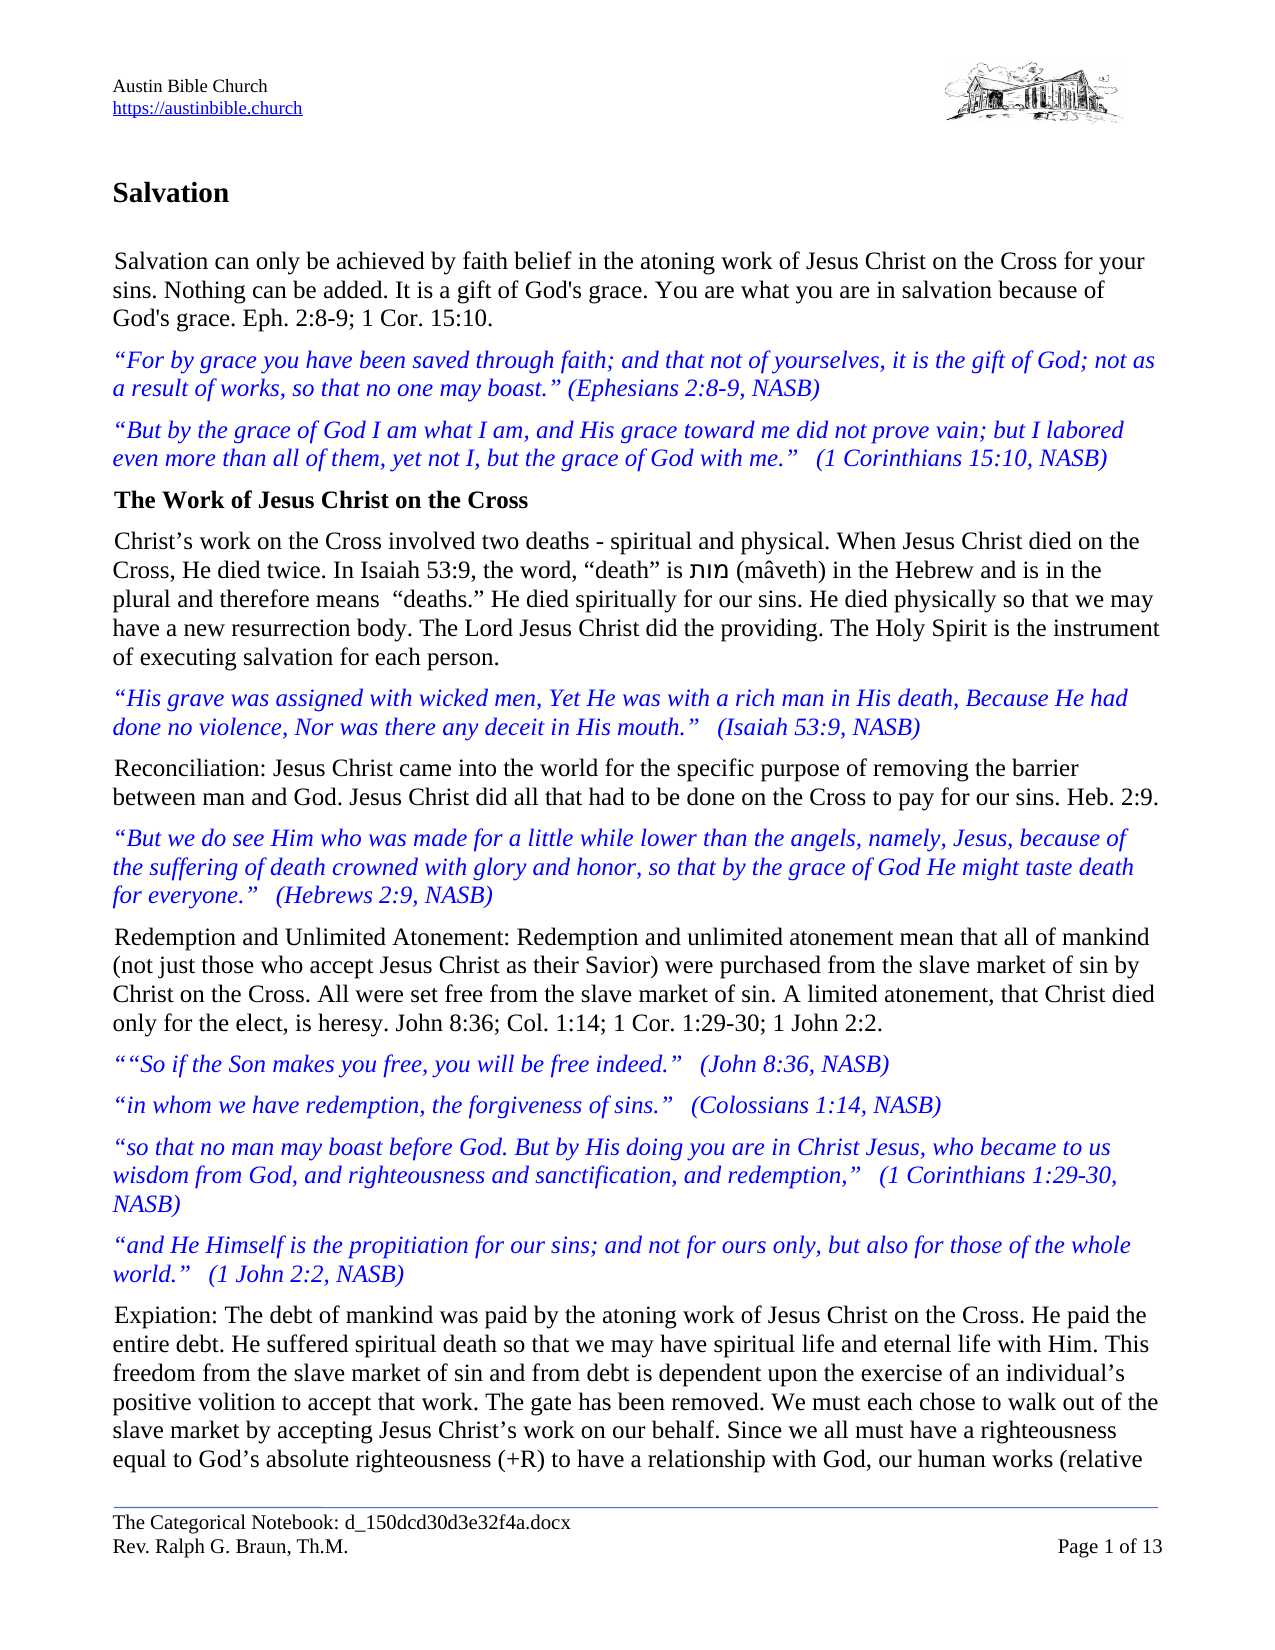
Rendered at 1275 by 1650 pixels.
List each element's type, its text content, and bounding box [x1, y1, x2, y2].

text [112, 1300, 1162, 1473]
text “His grave was assigned with wicked men, Yet He was with a rich man in His death, Because He had done no violence, Nor was there any deceit in His mouth.” (Isaiah 53:9, NASB) [112, 683, 1162, 740]
picture [944, 58, 1124, 125]
text “in whom we have redemption, the forgiveness of sins.” (Colossians 1:14, NASB) [112, 1090, 1162, 1119]
text “But we do see Him who was made for a little while lower than the angels, namely, Jesus, because of the suffering of death crowned with glory and honor, so that by the grace of God He might taste death for everyone.” (Hebrews 2:9, NASB) [112, 823, 1162, 909]
text “so that no man may boast before God. But by His doing you are in Christ Jesus, who became to us wisdom from God, and righteousness and sanctification, and redemption,” (1 Corinthians 1:29-30, NASB) [112, 1132, 1162, 1218]
text Redemption and Unlimited Atonement: Redemption and unlimited atonement mean that all of mankind (not just those who accept Jesus Christ as their Savior) were purchased from the slave market of sin by Christ on the Cross. All were set free from the slave market of sin. A limited atonement, that Christ died only for the elect, is heresy. John 8:36; Col. 1:14; 1 Cor. 1:29-30; 1 John 2:2. [112, 922, 1162, 1037]
text “But by the grace of God I am what I am, and His grace toward me did not prove vain; but I labored even more than all of them, yet not I, but the grace of God with me.” (1 Corinthians 15:10, NASB) [112, 415, 1162, 472]
text Reconciliation: Jesus Christ came into the world for the specific purpose of removing the barrier between man and God. Jesus Christ did all that had to be done on the Cross to pay for our sins. Heb. 2:9. [112, 753, 1162, 810]
text ““So if the Son makes you free, you will be free indeed.” (John 8:36, NASB) [112, 1049, 1162, 1078]
text “and He Himself is the propitiation for our sins; and not for ours only, but also for those of the whole world.” (1 John 2:2, NASB) [112, 1230, 1162, 1288]
subtitle Salvation [112, 175, 1162, 208]
text Salvation can only be achieved by faith belief in the atoning work of Jesus Christ on the Cross for your sins. Nothing can be added. It is a gift of God's grace. You are what you are in salvation because of God's grace. Eph. 2:8-9; 1 Cor. 15:10. [112, 246, 1162, 332]
text The Work of Jesus Christ on the Cross [112, 485, 1162, 513]
text “For by grace you have been saved through faith; and that not of yourselves, it is the gift of God; not as a result of works, so that no one may boast.” (Ephesians 2:8-9, NASB) [112, 345, 1162, 402]
text Christ’s work on the Cross involved two deaths - spiritual and physical. When Jesus Christ died on the Cross, He died twice. In Isaiah 53:9, the word, “death” is מות (mâveth) in the Hebrew and is in the plural and therefore means “deaths.” He died spiritually for our sins. He died physically so that we may have a new resurrection body. The Lord Jesus Christ did the providing. The Holy Spirit is the instrument of executing salvation for each person. [112, 526, 1162, 670]
